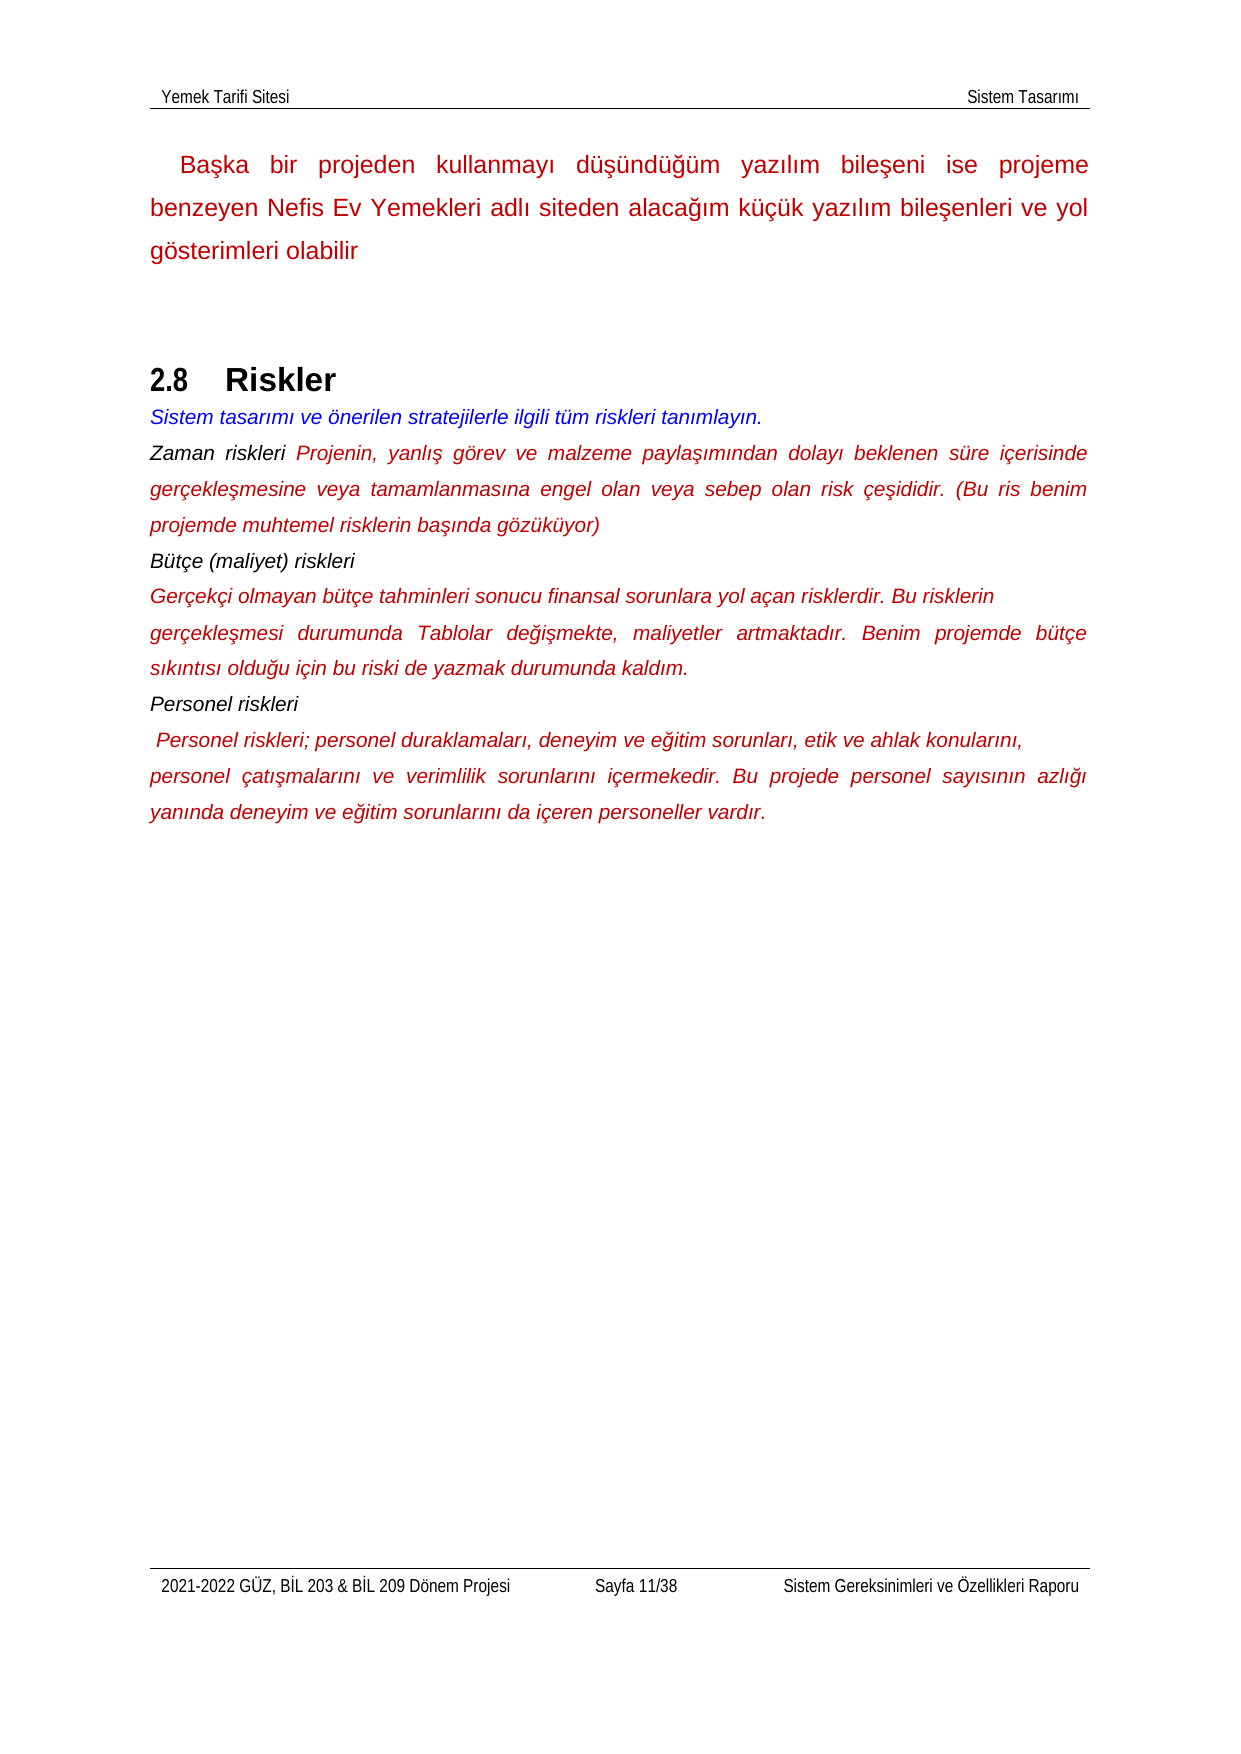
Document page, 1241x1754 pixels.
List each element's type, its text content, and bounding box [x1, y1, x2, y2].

text Başka bir projeden kullanmayı düşündüğüm yazılım bileşeni ise projeme benzeyen Nefis Ev Yemekleri adlı siteden alacağım küçük yazılım bileşenleri ve yol gösterimleri olabilir [150, 150, 1090, 265]
subtitle Riskler [150, 360, 1090, 398]
text Bütçe (maliyet) riskleri [150, 548, 1090, 572]
text Zaman riskleri Projenin, yanlış görev ve malzeme paylaşımından dolayı beklenen süre içerisinde gerçekleşmesine veya tamamlanmasına engel olan veya sebep olan risk çeşididir. (Bu ris benim projemde muhtemel risklerin başında gözüküyor) [150, 441, 1090, 536]
text Personel riskleri [150, 692, 1090, 716]
text Personel riskleri; personel duraklamaları, deneyim ve eğitim sorunları, etik ve ahlak konularını, [150, 728, 1090, 752]
text Gerçekçi olmayan bütçe tahminleri sonucu finansal sorunlara yol açan risklerdir. Bu risklerin [150, 584, 1090, 608]
text gerçekleşmesi durumunda Tablolar değişmekte, maliyetler artmaktadır. Benim projemde bütçe sıkıntısı olduğu için bu riski de yazmak durumunda kaldım. [150, 620, 1090, 680]
text personel çatışmalarını ve verimlilik sorunlarını içermekedir. Bu projede personel sayısının azlığı yanında deneyim ve eğitim sorunlarını da içeren personeller vardır. [150, 764, 1090, 824]
text Sistem tasarımı ve önerilen stratejilerle ilgili tüm riskleri tanımlayın. [150, 405, 1090, 429]
